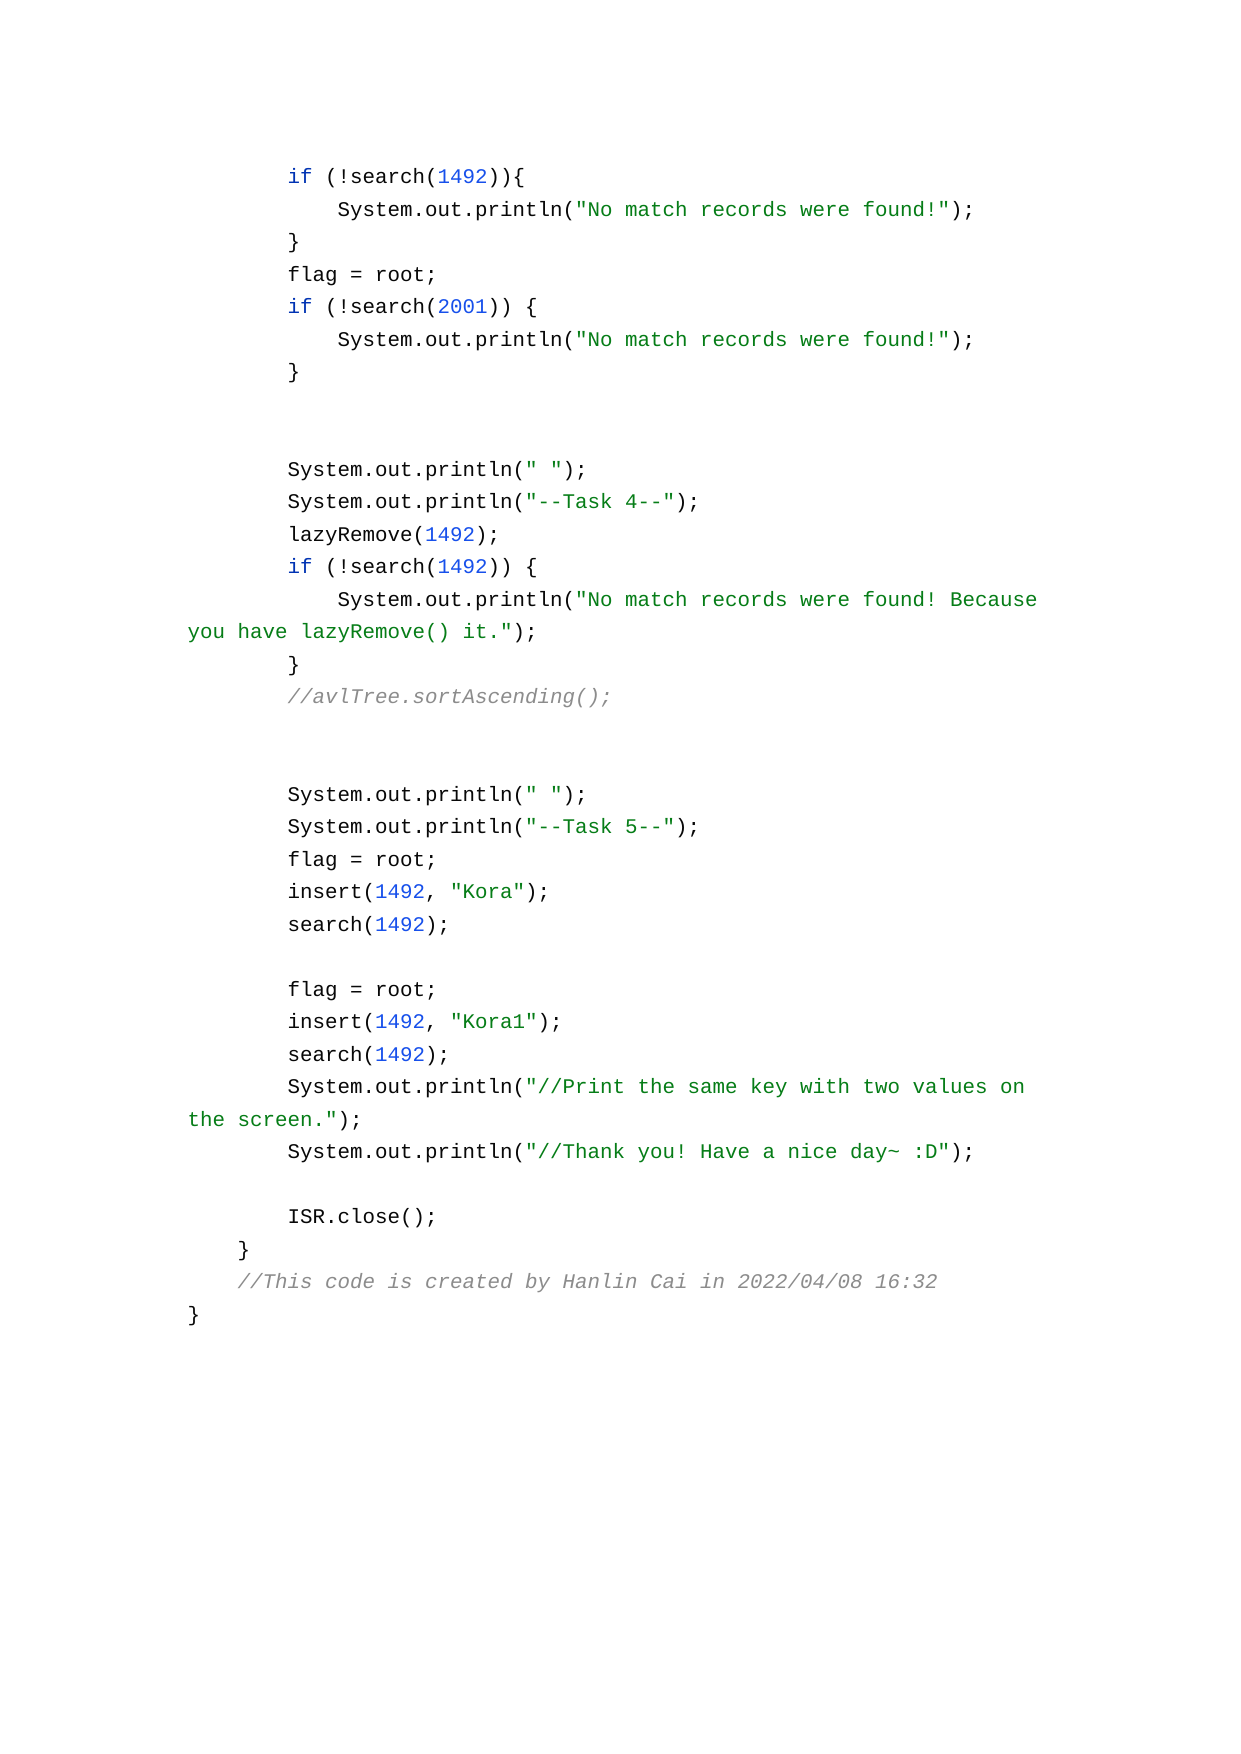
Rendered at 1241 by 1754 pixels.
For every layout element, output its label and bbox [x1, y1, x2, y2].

text [187, 162, 1053, 1332]
